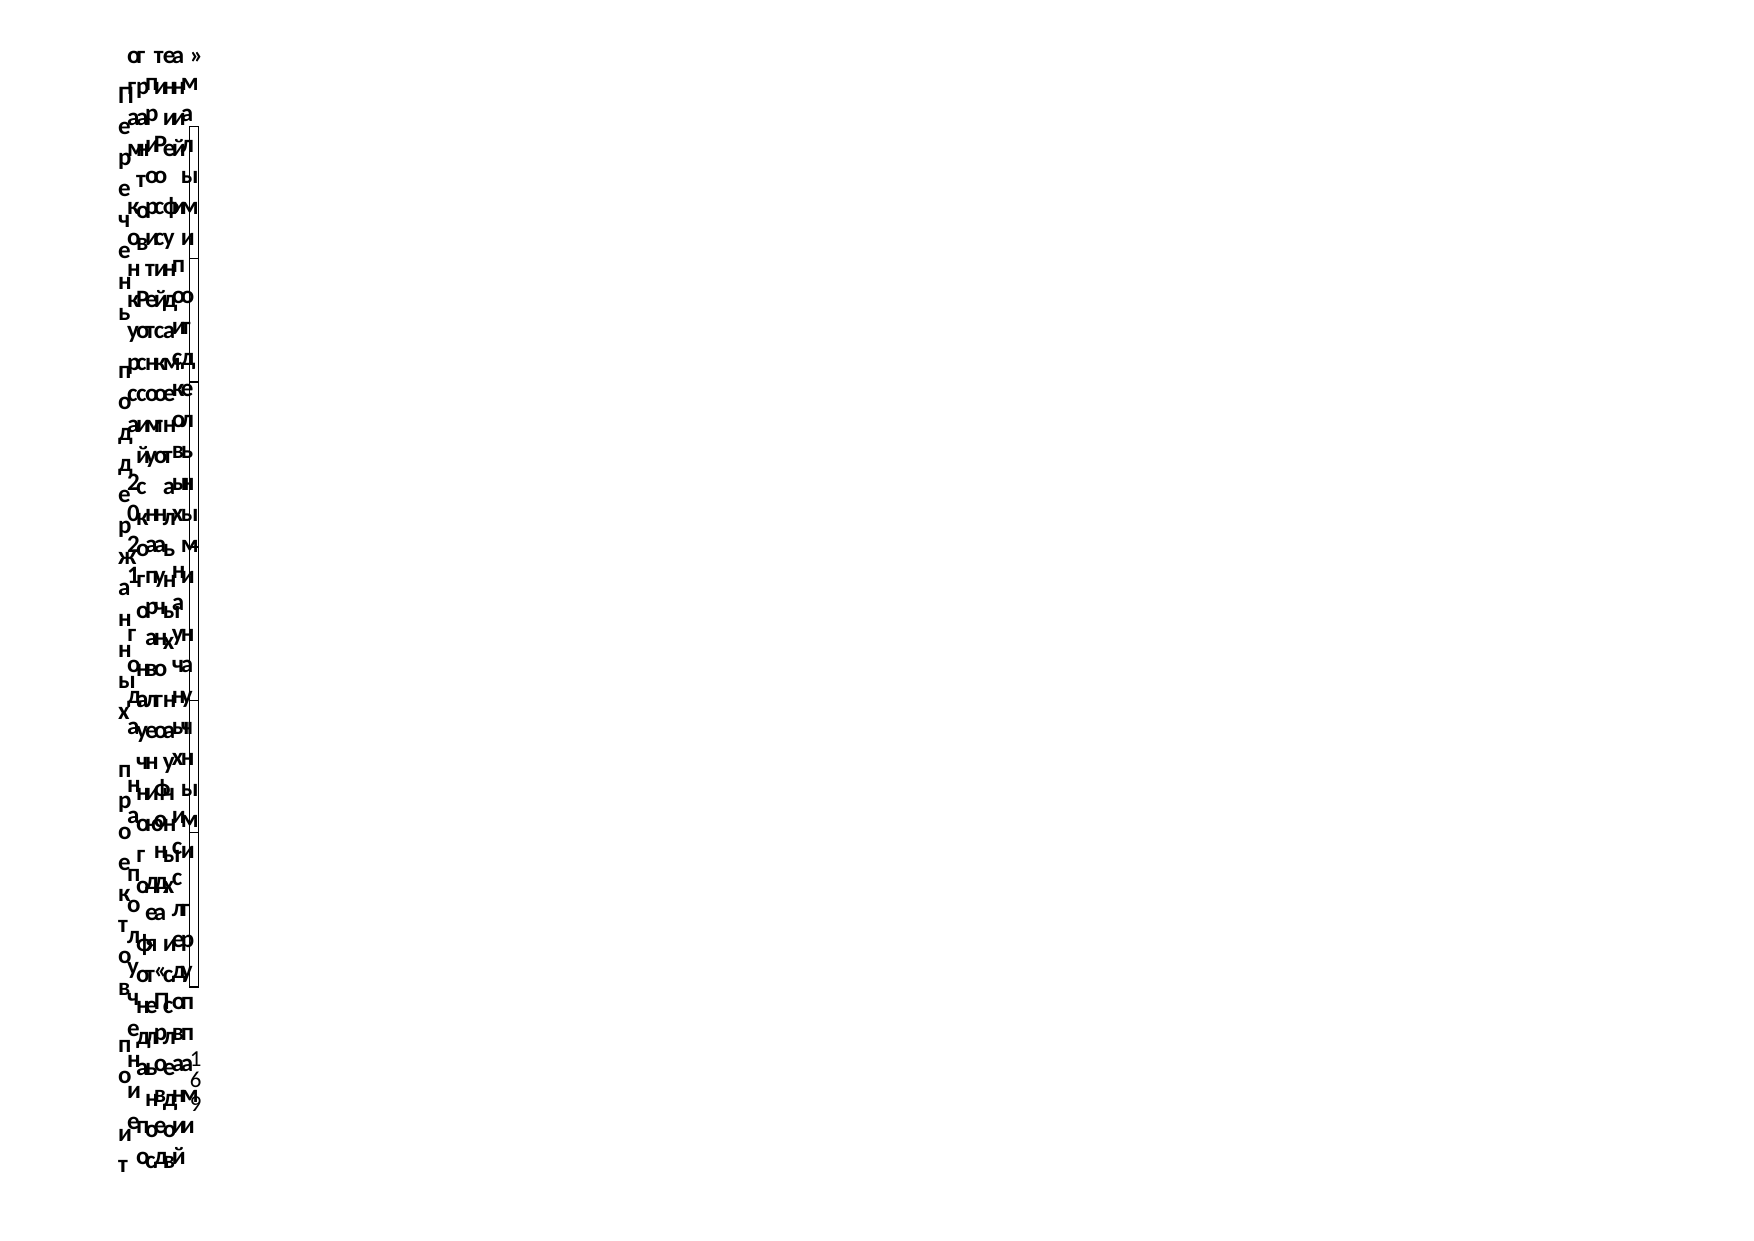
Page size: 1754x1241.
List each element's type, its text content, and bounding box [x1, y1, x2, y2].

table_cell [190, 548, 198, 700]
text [118, 39, 198, 1175]
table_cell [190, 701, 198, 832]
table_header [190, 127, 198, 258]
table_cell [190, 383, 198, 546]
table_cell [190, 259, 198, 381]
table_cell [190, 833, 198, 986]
